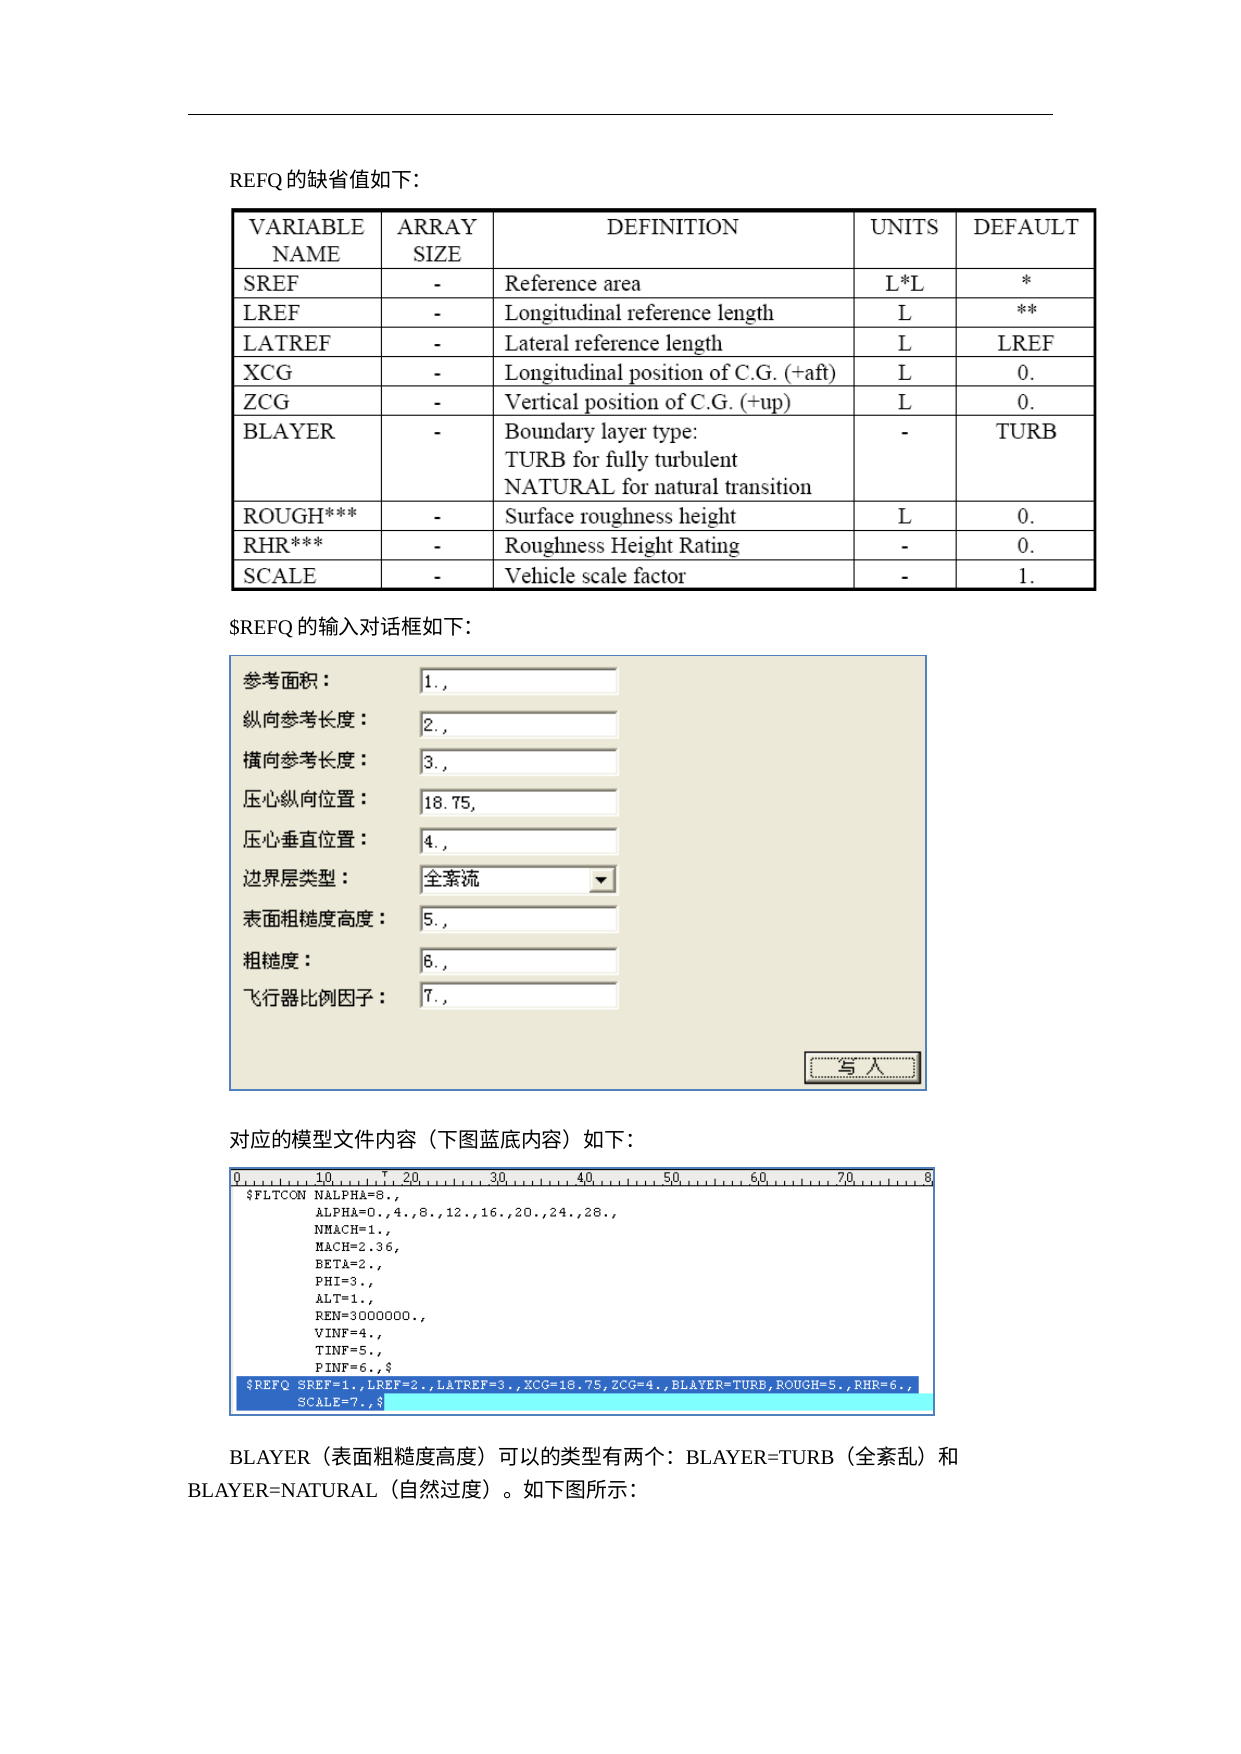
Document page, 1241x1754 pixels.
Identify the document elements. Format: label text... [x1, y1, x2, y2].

text $REFQ的输入对话框如下： [187, 609, 1031, 642]
text REFQ的缺省值如下： [187, 162, 1031, 194]
picture [231, 656, 925, 1089]
text BLAYER（表面粗糙度高度）可以的类型有两个：BLAYER=TURB（全紊乱）和BLAYER=NATURAL（自然过度）。如下图所示： [187, 1439, 1031, 1504]
picture [231, 1169, 933, 1414]
text 对应的模型文件内容（下图蓝底内容）如下： [187, 1122, 1031, 1154]
